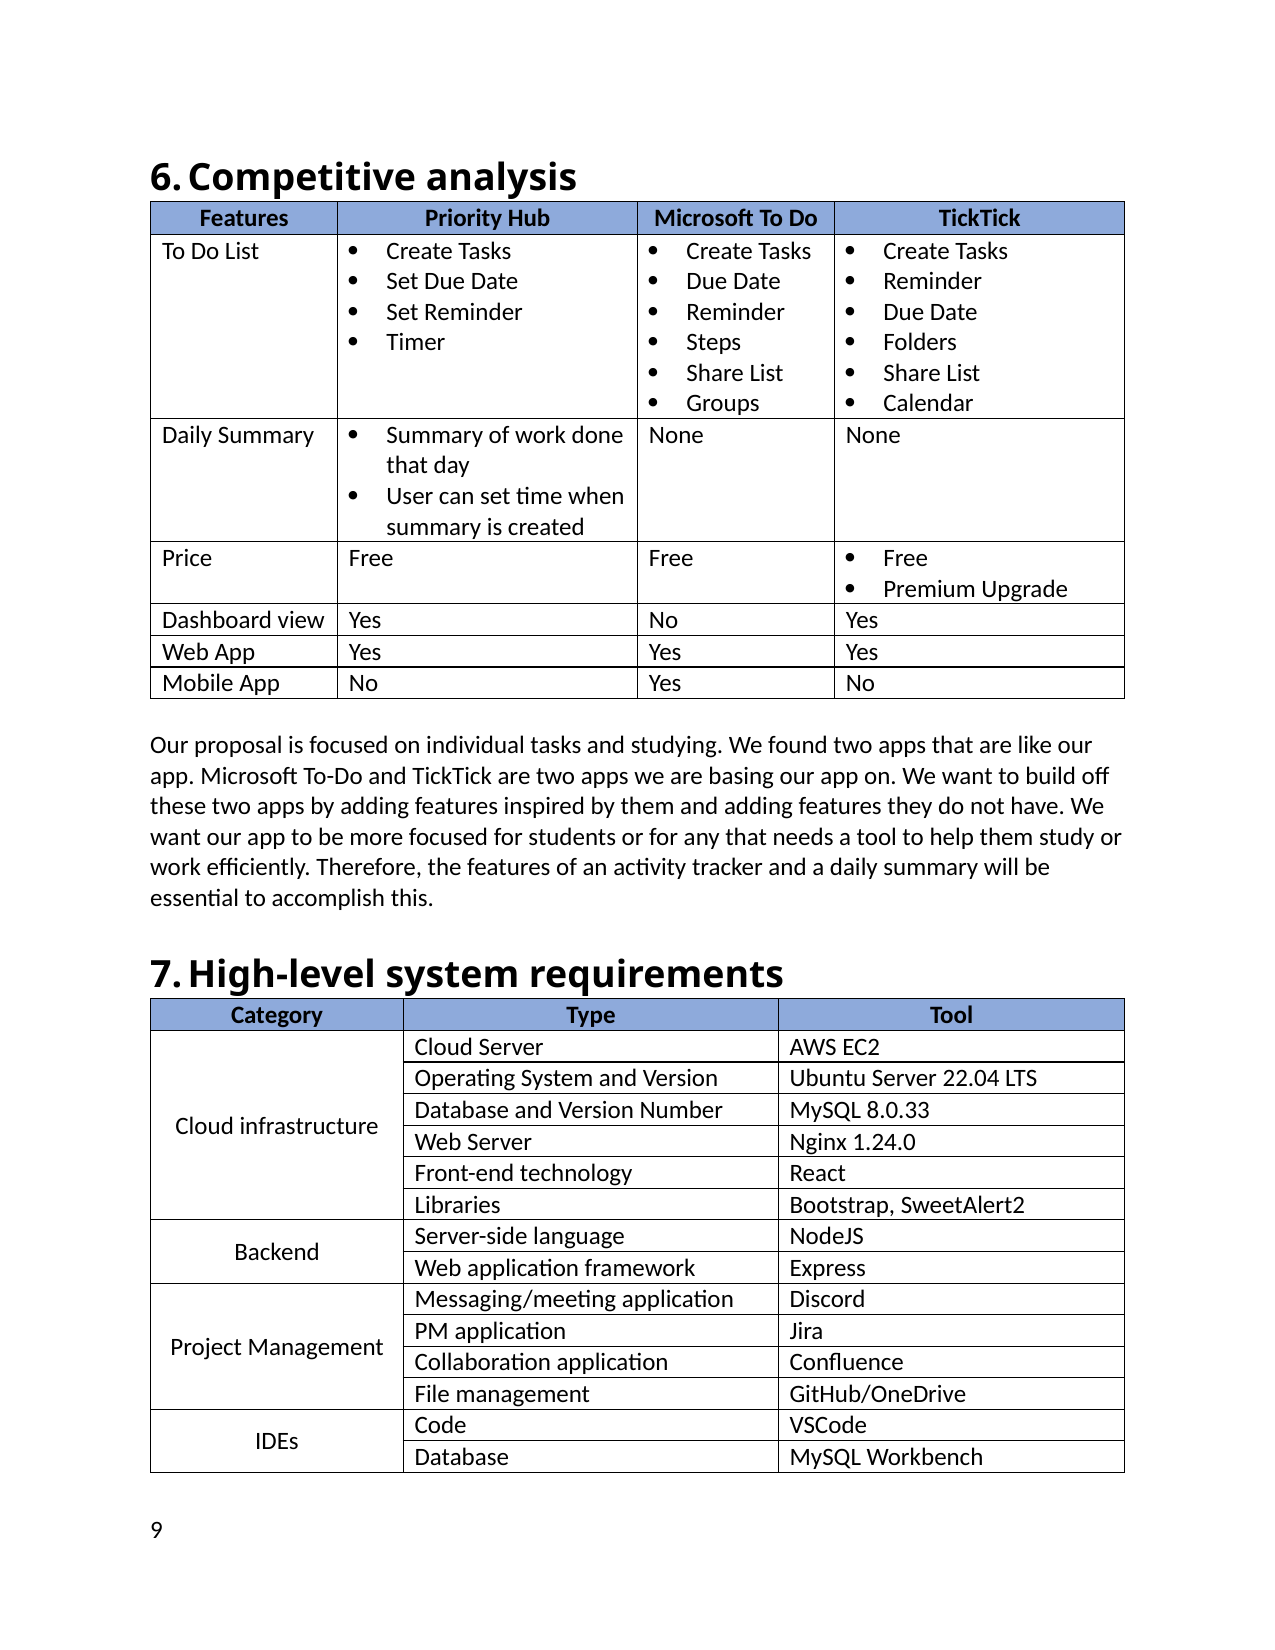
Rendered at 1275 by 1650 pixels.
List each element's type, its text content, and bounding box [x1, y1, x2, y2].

table_cell Web App [151, 636, 337, 666]
table_cell Dashboard view [151, 604, 337, 635]
table_cell Yes [338, 636, 637, 666]
table_cell Project Management [151, 1284, 403, 1409]
table_cell PM application [404, 1315, 778, 1346]
table_cell Web Server [404, 1126, 778, 1156]
table_cell Backend [151, 1220, 403, 1282]
table_header Type [404, 999, 778, 1030]
table_cell Summary of work done that day User can set time when summary is created [338, 419, 637, 541]
table_cell Server-side language [404, 1220, 778, 1251]
table_cell Jira [779, 1315, 1124, 1346]
table_cell Free [638, 542, 834, 603]
table_cell Operating System and Version [404, 1063, 778, 1093]
table_cell Free [338, 542, 637, 603]
table_cell Nginx 1.24.0 [779, 1126, 1124, 1156]
table_cell No [638, 604, 834, 635]
table_cell Express [779, 1252, 1124, 1282]
table_cell Cloud Server [404, 1031, 778, 1061]
table_cell Web application framework [404, 1252, 778, 1282]
table_cell None [835, 419, 1124, 541]
table_cell Code [404, 1410, 778, 1440]
table_cell Create Tasks Due Date Reminder Steps Share List Groups [638, 235, 834, 418]
table_cell Libraries [404, 1189, 778, 1219]
table_cell Collaboration application [404, 1347, 778, 1377]
table_cell NodeJS [779, 1220, 1124, 1251]
table_header TickTick [835, 202, 1124, 234]
table_cell Create Tasks Reminder Due Date Folders Share List Calendar [835, 235, 1124, 418]
table_cell Confluence [779, 1347, 1124, 1377]
table_header Features [151, 202, 337, 234]
subtitle High-level system requirements [150, 947, 1125, 998]
table_cell Price [151, 542, 337, 603]
table_cell GitHub/OneDrive [779, 1378, 1124, 1409]
table_cell No [835, 668, 1124, 698]
table_cell To Do List [151, 235, 337, 418]
table_header Priority Hub [338, 202, 637, 234]
table_cell Yes [835, 636, 1124, 666]
table_cell Yes [835, 604, 1124, 635]
table_cell Messaging/meeting application [404, 1284, 778, 1314]
table_cell Yes [638, 668, 834, 698]
table_cell Create Tasks Set Due Date Set Reminder Timer [338, 235, 637, 418]
table_cell Discord [779, 1284, 1124, 1314]
table_cell MySQL Workbench [779, 1441, 1124, 1472]
table_cell None [638, 419, 834, 541]
table_cell VSCode [779, 1410, 1124, 1440]
table_header Category [151, 999, 403, 1030]
table_header Microsoft To Do [638, 202, 834, 234]
table_cell Bootstrap, SweetAlert2 [779, 1189, 1124, 1219]
table_cell Daily Summary [151, 419, 337, 541]
table_cell React [779, 1157, 1124, 1188]
table_header Tool [779, 999, 1124, 1030]
table_cell Mobile App [151, 668, 337, 698]
table_cell Front-end technology [404, 1157, 778, 1188]
table_cell MySQL 8.0.33 [779, 1094, 1124, 1124]
text Our proposal is focused on individual tasks and studying. We found two apps that are like our app. Microsoft To-Do and TickTick are two apps we are basing our app on. We want to build off these two apps by adding features inspired by them and adding features they do not have. We want our app to be more focused for students or for any that needs a tool to help them study or work efficiently. Therefore, the features of an activity tracker and a daily summary will be essential to accomplish this. [150, 729, 1125, 913]
table_cell File management [404, 1378, 778, 1409]
table_cell IDEs [151, 1410, 403, 1472]
table_cell No [338, 668, 637, 698]
table_cell Yes [338, 604, 637, 635]
table_cell Database [404, 1441, 778, 1472]
table_cell Free Premium Upgrade [835, 542, 1124, 603]
table_cell Yes [638, 636, 834, 666]
table_cell Ubuntu Server 22.04 LTS [779, 1063, 1124, 1093]
subtitle Competitive analysis [150, 150, 1125, 201]
table_cell Database and Version Number [404, 1094, 778, 1124]
table_cell AWS EC2 [779, 1031, 1124, 1061]
table_cell Cloud infrastructure [151, 1031, 403, 1219]
